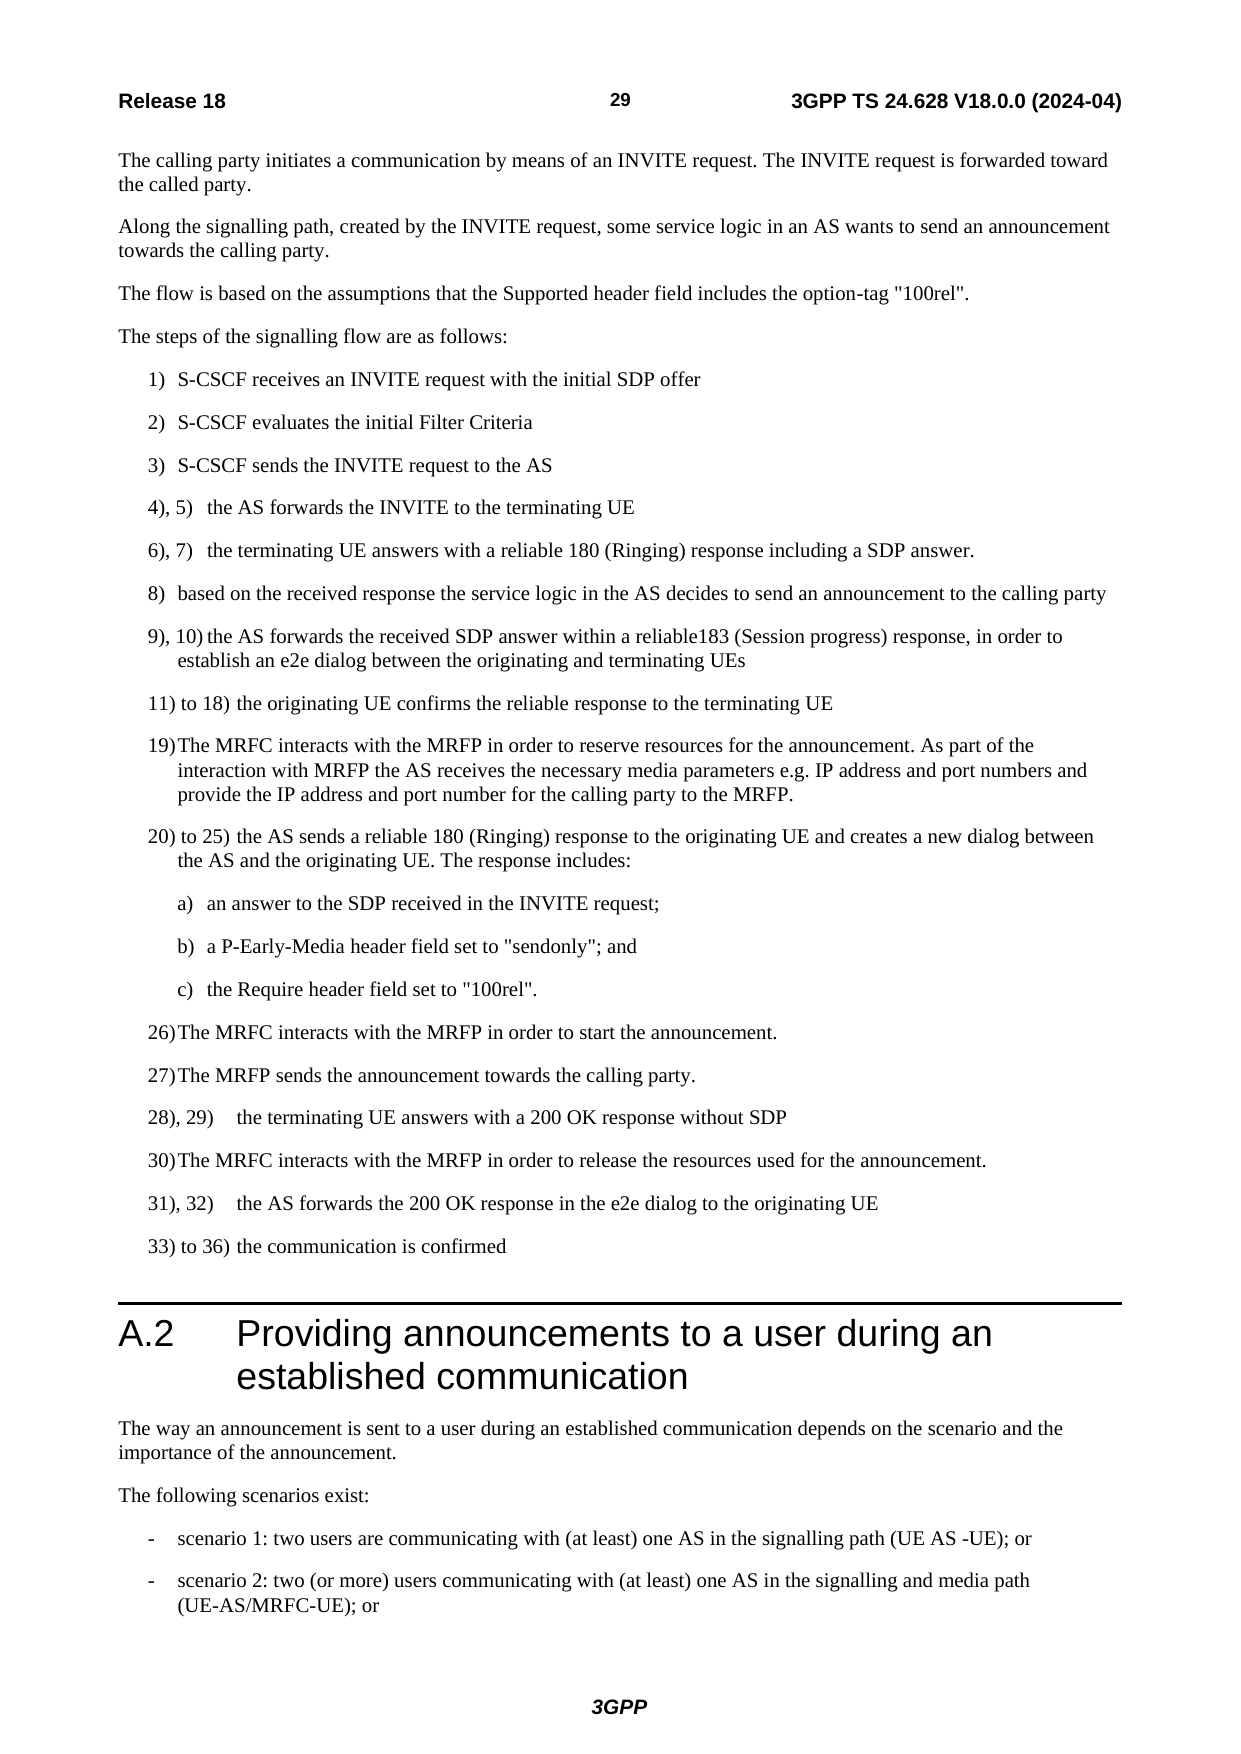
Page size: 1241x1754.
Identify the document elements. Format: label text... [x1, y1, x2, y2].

text The calling party initiates a communication by means of an INVITE request. The INVITE request is forwarded toward the called party. [118, 147, 1122, 196]
text 9), 10) the AS forwards the received SDP answer within a reliable183 (Session progress) response, in order to establish an e2e dialog between the originating and terminating UEs [148, 624, 1122, 672]
text The flow is based on the assumptions that the Supported header field includes the option-tag "100rel". [118, 281, 1122, 305]
text 6), 7) the terminating UE answers with a reliable 180 (Ringing) response including a SDP answer. [148, 538, 1122, 562]
text 33) to 36) the communication is confirmed [148, 1234, 1122, 1258]
text 2) S-CSCF evaluates the initial Filter Criteria [148, 410, 1122, 434]
text 26) The MRFC interacts with the MRFP in order to start the announcement. [148, 1020, 1122, 1044]
text a) an answer to the SDP received in the INVITE request; [177, 891, 1122, 915]
text c) the Require header field set to "100rel". [177, 977, 1122, 1001]
text The following scenarios exist: [118, 1483, 1122, 1507]
text 31), 32) the AS forwards the 200 OK response in the e2e dialog to the originating UE [148, 1191, 1122, 1215]
text 11) to 18) the originating UE confirms the reliable response to the terminating UE [148, 691, 1122, 715]
text 19) The MRFC interacts with the MRFP in order to reserve resources for the announcement. As part of the interaction with MRFP the AS receives the necessary media parameters e.g. IP address and port numbers and provide the IP address and port number for the calling party to the MRFP. [148, 733, 1122, 806]
text 28), 29) the terminating UE answers with a 200 OK response without SDP [148, 1105, 1122, 1129]
text The way an announcement is sent to a user during an established communication depends on the scenario and the importance of the announcement. [118, 1416, 1122, 1464]
text 20) to 25) the AS sends a reliable 180 (Ringing) response to the originating UE and creates a new dialog between the AS and the originating UE. The response includes: [148, 824, 1122, 872]
text 4), 5) the AS forwards the INVITE to the terminating UE [148, 495, 1122, 519]
text - scenario 2: two (or more) users communicating with (at least) one AS in the signalling and media path (UE-AS/MRFC-UE); or [148, 1568, 1122, 1617]
text 8) based on the received response the service logic in the AS decides to send an announcement to the calling party [148, 581, 1122, 605]
text 30) The MRFC interacts with the MRFP in order to release the resources used for the announcement. [148, 1148, 1122, 1172]
text The steps of the signalling flow are as follows: [118, 324, 1122, 348]
text 3) S-CSCF sends the INVITE request to the AS [148, 452, 1122, 477]
text 1) S-CSCF receives an INVITE request with the initial SDP offer [148, 367, 1122, 391]
text b) a P-Early-Media header field set to "sendonly"; and [177, 934, 1122, 958]
text Along the signalling path, created by the INVITE request, some service logic in an AS wants to send an announcement towards the calling party. [118, 214, 1122, 262]
subtitle A.2 Providing announcements to a user during an established communication [118, 1305, 1122, 1397]
text 27) The MRFP sends the announcement towards the calling party. [148, 1062, 1122, 1087]
text - scenario 1: two users are communicating with (at least) one AS in the signalling path (UE AS -UE); or [148, 1526, 1122, 1550]
